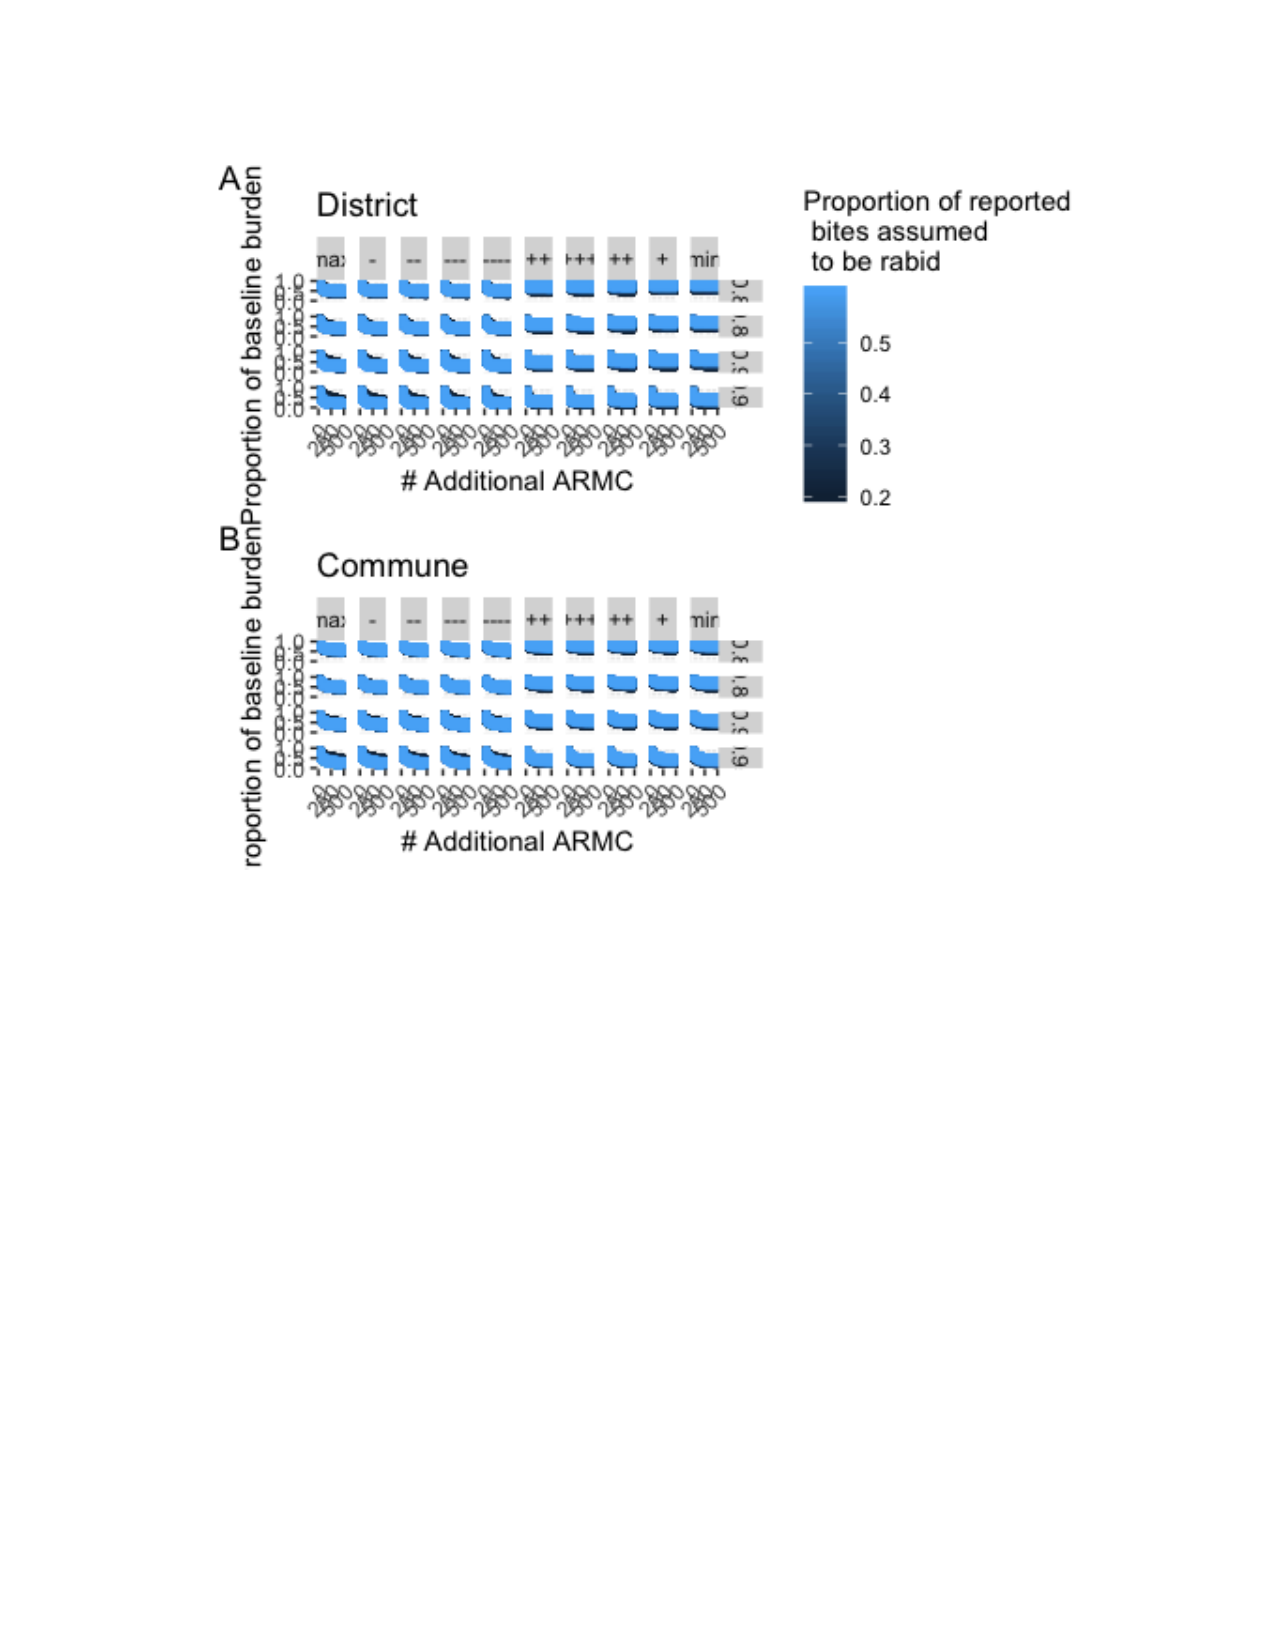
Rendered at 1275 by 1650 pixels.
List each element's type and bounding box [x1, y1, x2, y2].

picture [206, 150, 1107, 870]
